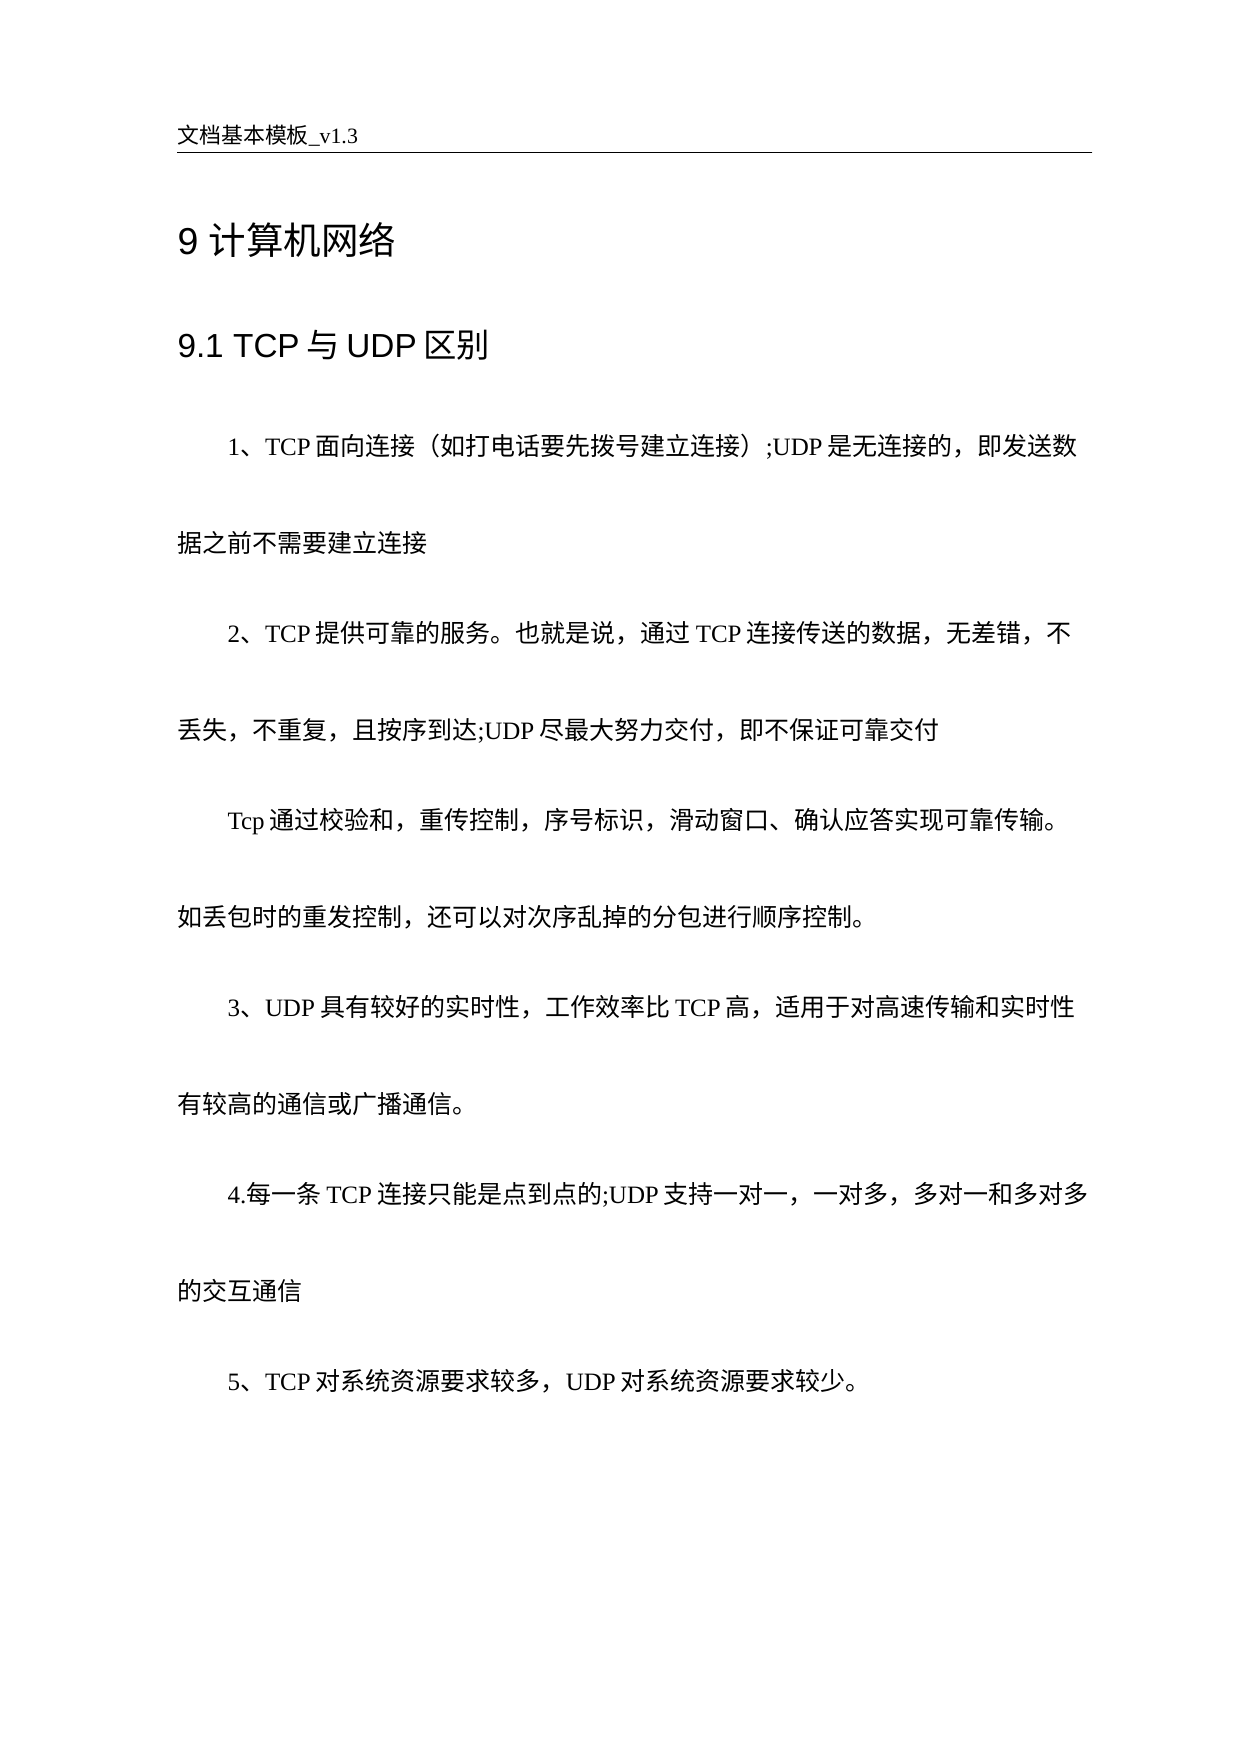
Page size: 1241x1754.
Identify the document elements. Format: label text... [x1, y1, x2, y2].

text 5、TCP对系统资源要求较多，UDP对系统资源要求较少。 [177, 1347, 1092, 1412]
text Tcp通过校验和，重传控制，序号标识，滑动窗口、确认应答实现可靠传输。如丢包时的重发控制，还可以对次序乱掉的分包进行顺序控制。 [177, 786, 1092, 948]
text 3、UDP具有较好的实时性，工作效率比TCP高，适用于对高速传输和实时性有较高的通信或广播通信。 [177, 973, 1092, 1135]
text 2、TCP提供可靠的服务。也就是说，通过TCP连接传送的数据，无差错，不丢失，不重复，且按序到达;UDP尽最大努力交付，即不保证可靠交付 [177, 599, 1092, 761]
subtitle 计算机网络 [177, 205, 1092, 270]
text 1、TCP面向连接（如打电话要先拨号建立连接）;UDP是无连接的，即发送数据之前不需要建立连接 [177, 412, 1092, 574]
subtitle TCP与UDP区别 [177, 310, 1092, 375]
text 4.每一条TCP连接只能是点到点的;UDP支持一对一，一对多，多对一和多对多的交互通信 [177, 1160, 1092, 1322]
